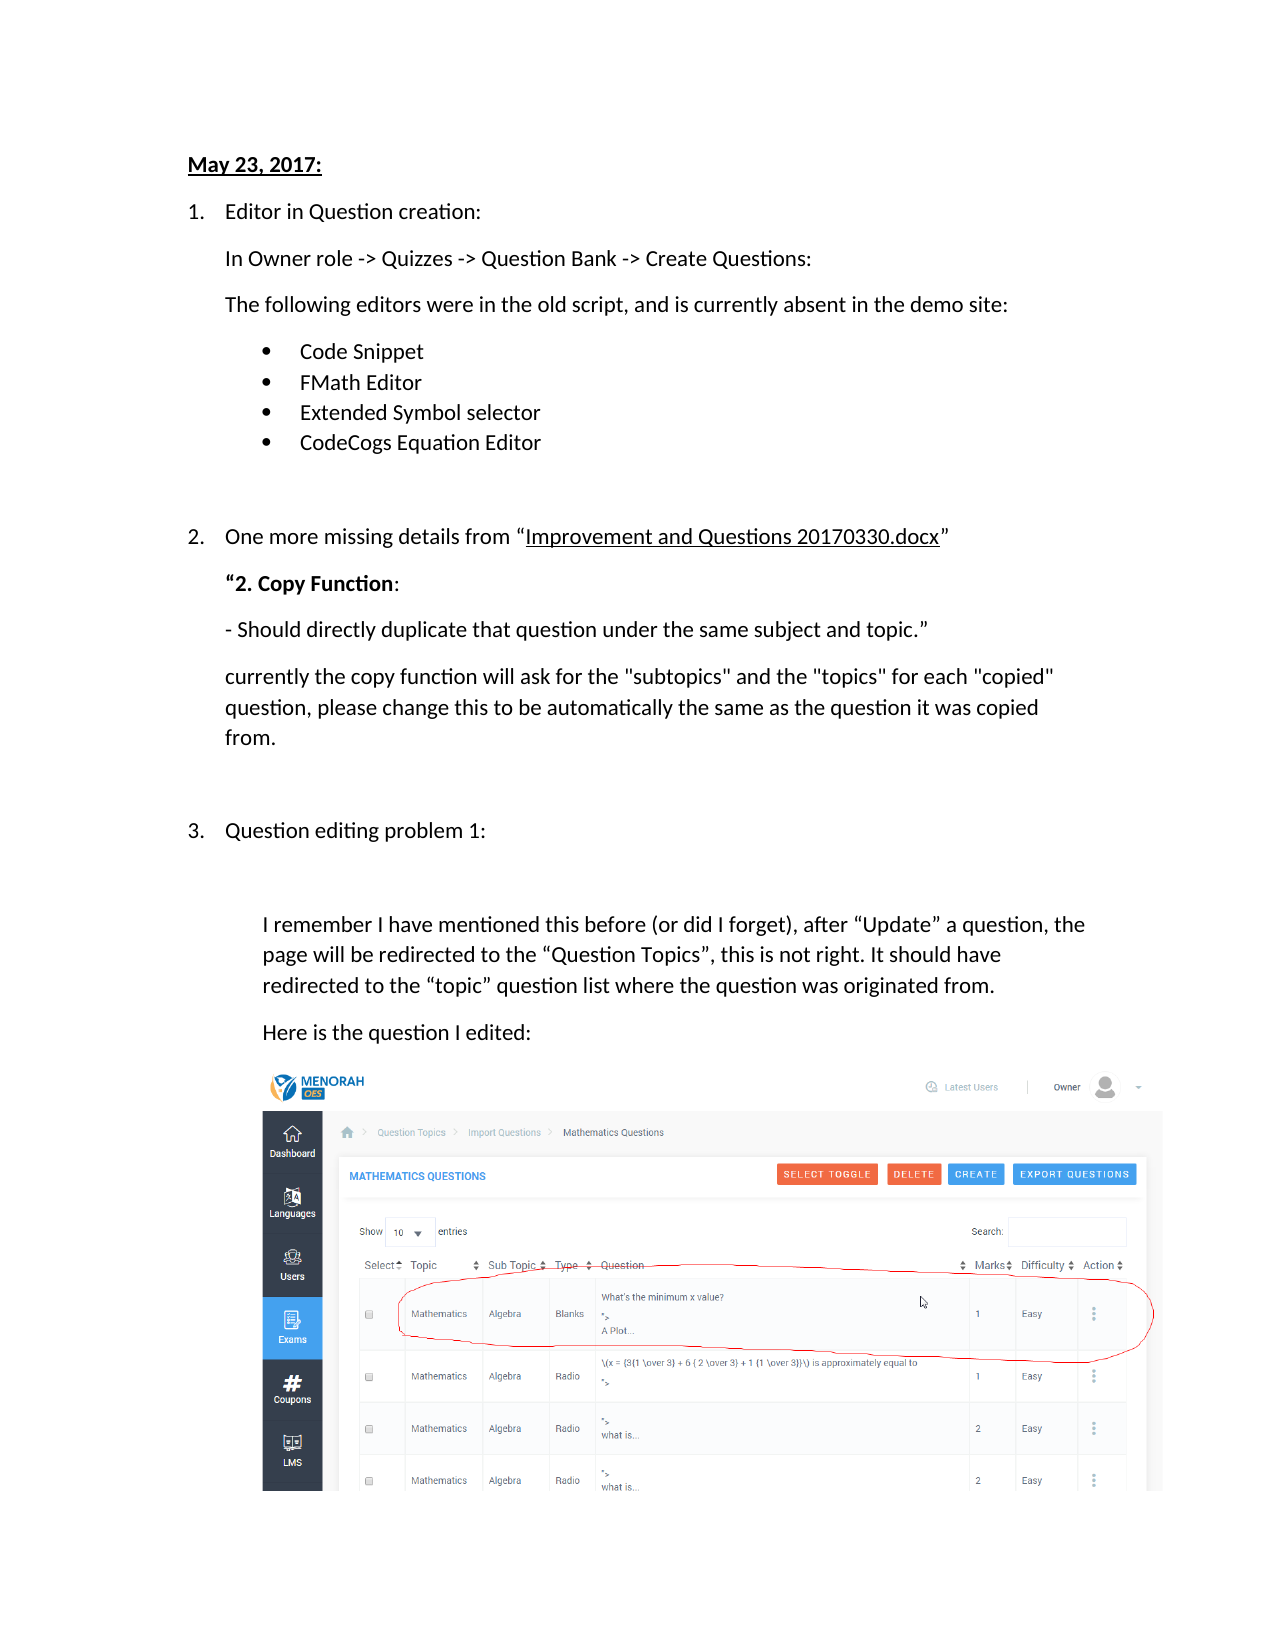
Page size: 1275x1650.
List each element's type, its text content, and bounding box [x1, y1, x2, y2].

list Extended Symbol selector [262, 398, 1087, 426]
list Question editing problem 1: [187, 817, 1087, 845]
list CodeCogs Equation Editor [262, 428, 1087, 456]
text The following editors were in the old script, and is currently absent in the demo site: [225, 291, 1087, 319]
list Editor in Question creation: [187, 197, 1087, 225]
text I remember I have mentioned this before (or did I forget), after “Update” a question, the page will be redirected to the “Question Topics”, this is not right. It should have redirected to the “topic” question list where the question was originated from. [262, 910, 1087, 999]
list One more missing details from “Improvement and Questions 20170330.docx” [187, 522, 1087, 550]
text Here is the question I edited: [262, 1018, 1087, 1046]
text “2. Copy Function: [225, 569, 1087, 597]
picture [262, 1064, 1163, 1491]
text - Should directly duplicate that question under the same subject and topic.” [225, 616, 1087, 644]
text In Owner role -> Quizzes -> Question Bank -> Create Questions: [225, 244, 1087, 272]
text currently the copy function will ask for the "subtopics" and the "topics" for each "copied" question, please change this to be automatically the same as the question it was copied from. [225, 662, 1087, 751]
list Code Snippet [262, 337, 1087, 366]
list FMath Editor [262, 368, 1087, 396]
text May 23, 2017: [187, 150, 1087, 178]
